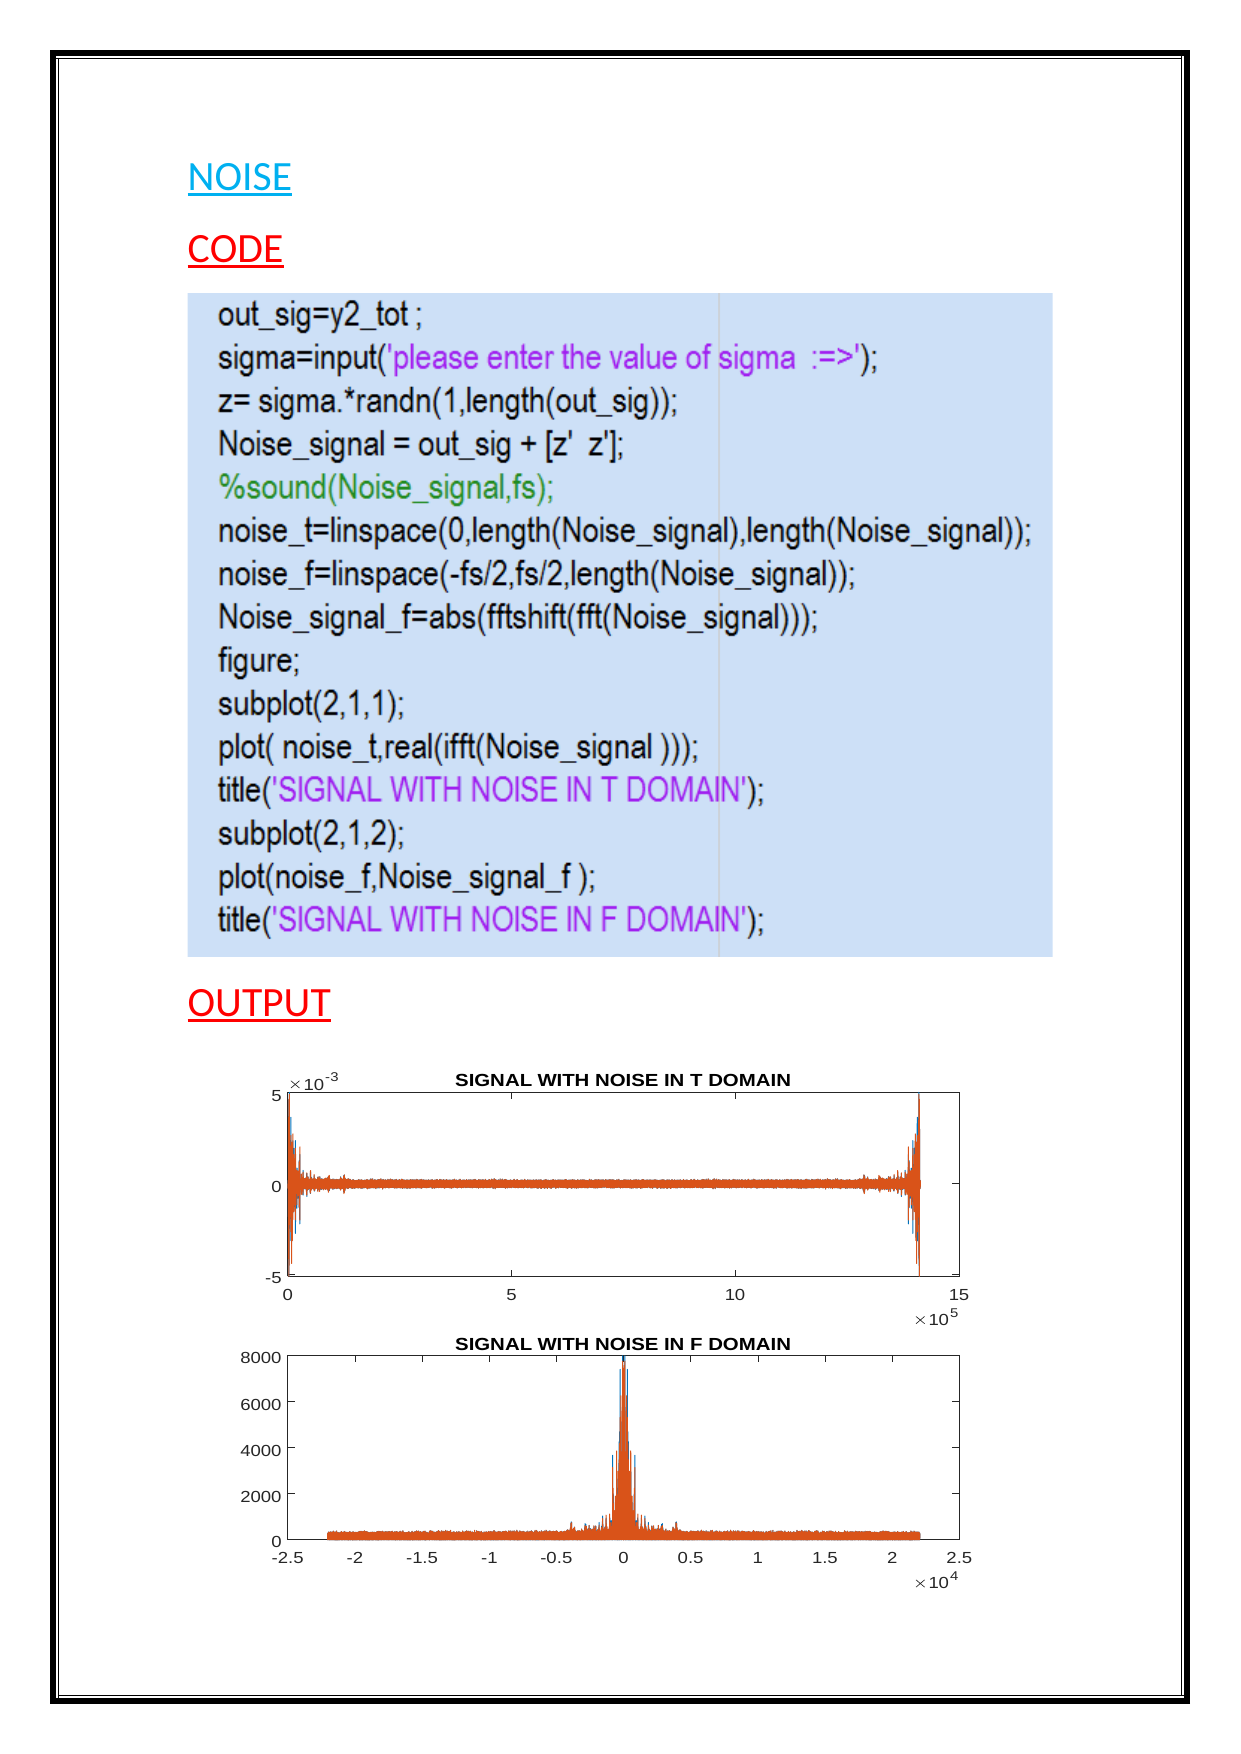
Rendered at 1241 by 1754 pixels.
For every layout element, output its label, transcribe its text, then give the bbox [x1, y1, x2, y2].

text OUTPUT [187, 976, 1053, 1027]
picture [187, 293, 1053, 957]
text CODE [187, 222, 1053, 272]
text NOISE [187, 150, 1053, 201]
